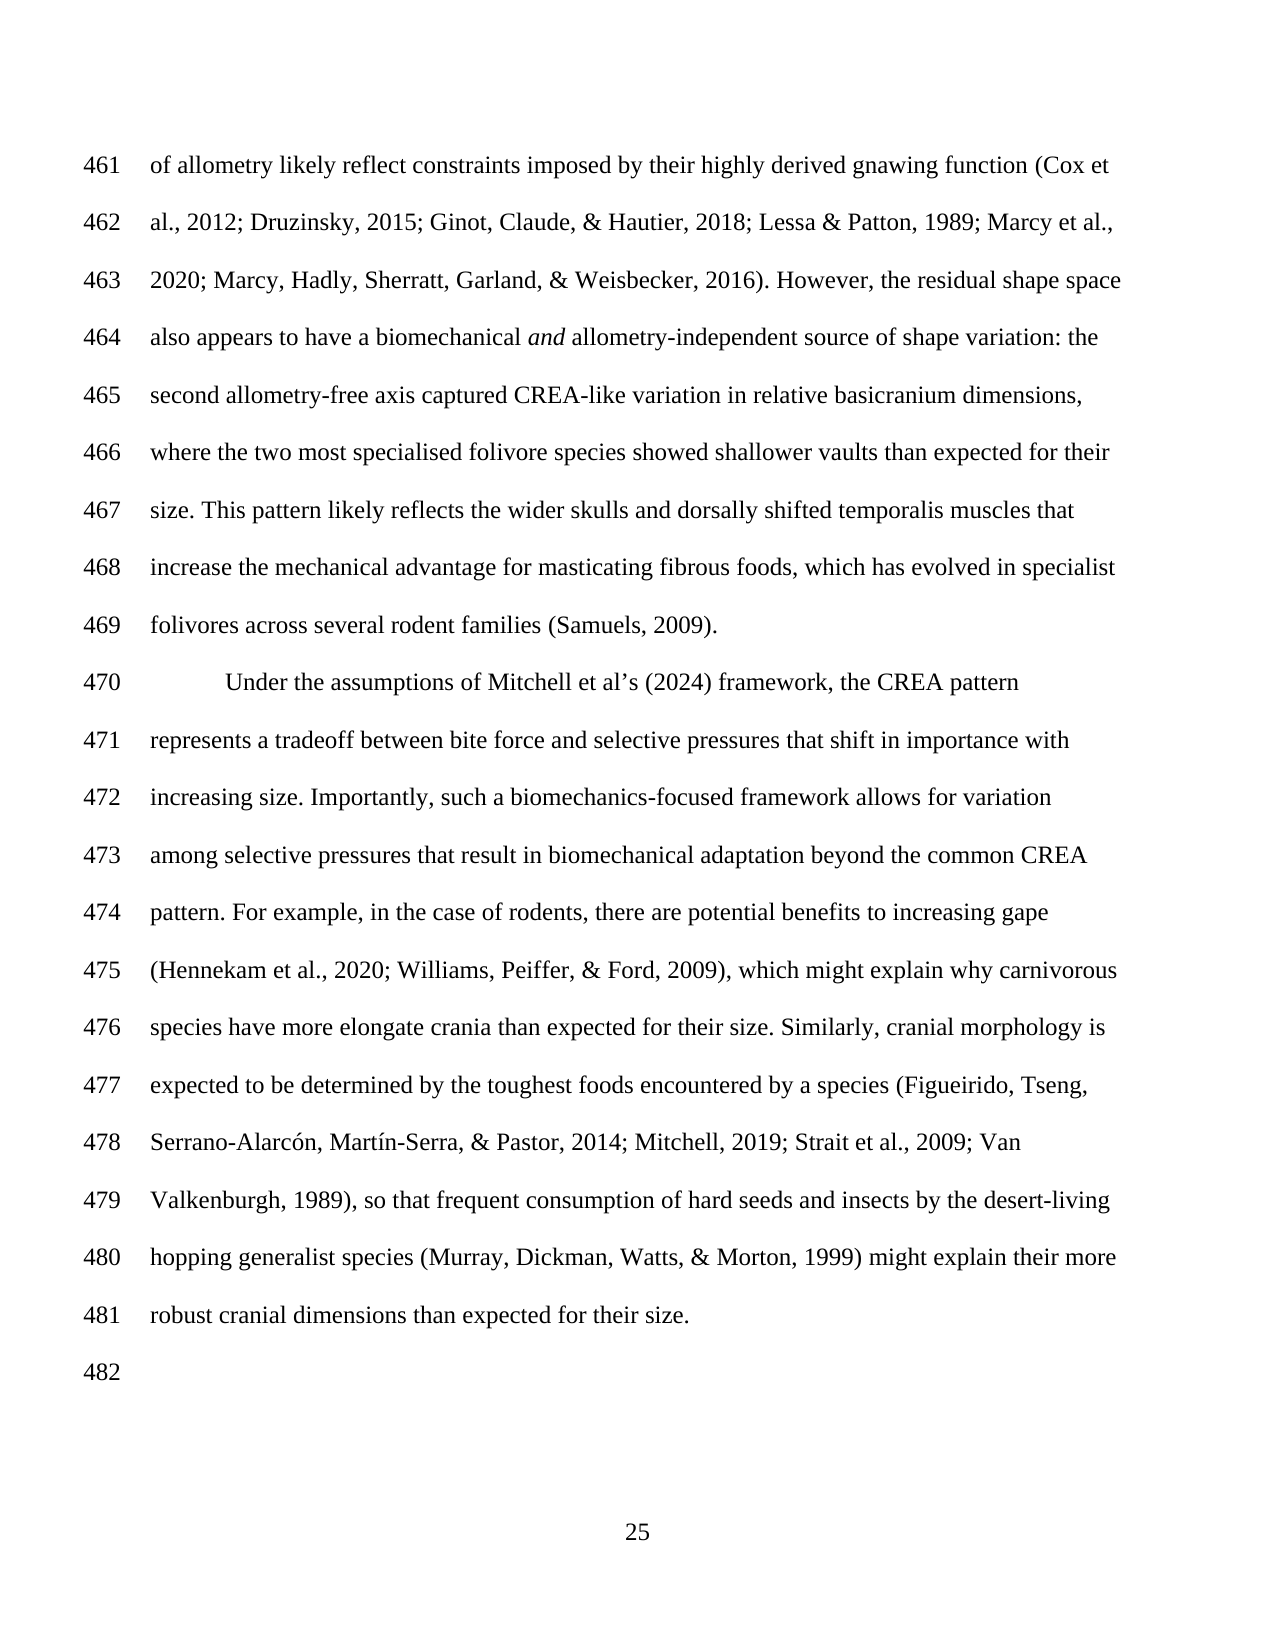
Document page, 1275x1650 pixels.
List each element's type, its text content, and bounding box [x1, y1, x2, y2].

text Under the assumptions of Mitchell et al’s (2024) framework, the CREA pattern represents a tradeoff between bite force and selective pressures that shift in importance with increasing size. Importantly, such a biomechanics-focused framework allows for variation among selective pressures that result in biomechanical adaptation beyond the common CREA pattern. For example, in the case of rodents, there are potential benefits to increasing gape (Hennekam et al., 2020; Williams, Peiffer, & Ford, 2009), which might explain why carnivorous species have more elongate crania than expected for their size. Similarly, cranial morphology is expected to be determined by the toughest foods encountered by a species (Figueirido, Tseng, Serrano-Alarcón, Martín-Serra, & Pastor, 2014; Mitchell, 2019; Strait et al., 2009; Van Valkenburgh, 1989), so that frequent consumption of hard seeds and insects by the desert-living hopping generalist species (Murray, Dickman, Watts, & Morton, 1999) might explain their more robust cranial dimensions than expected for their size. [150, 667, 1125, 1329]
